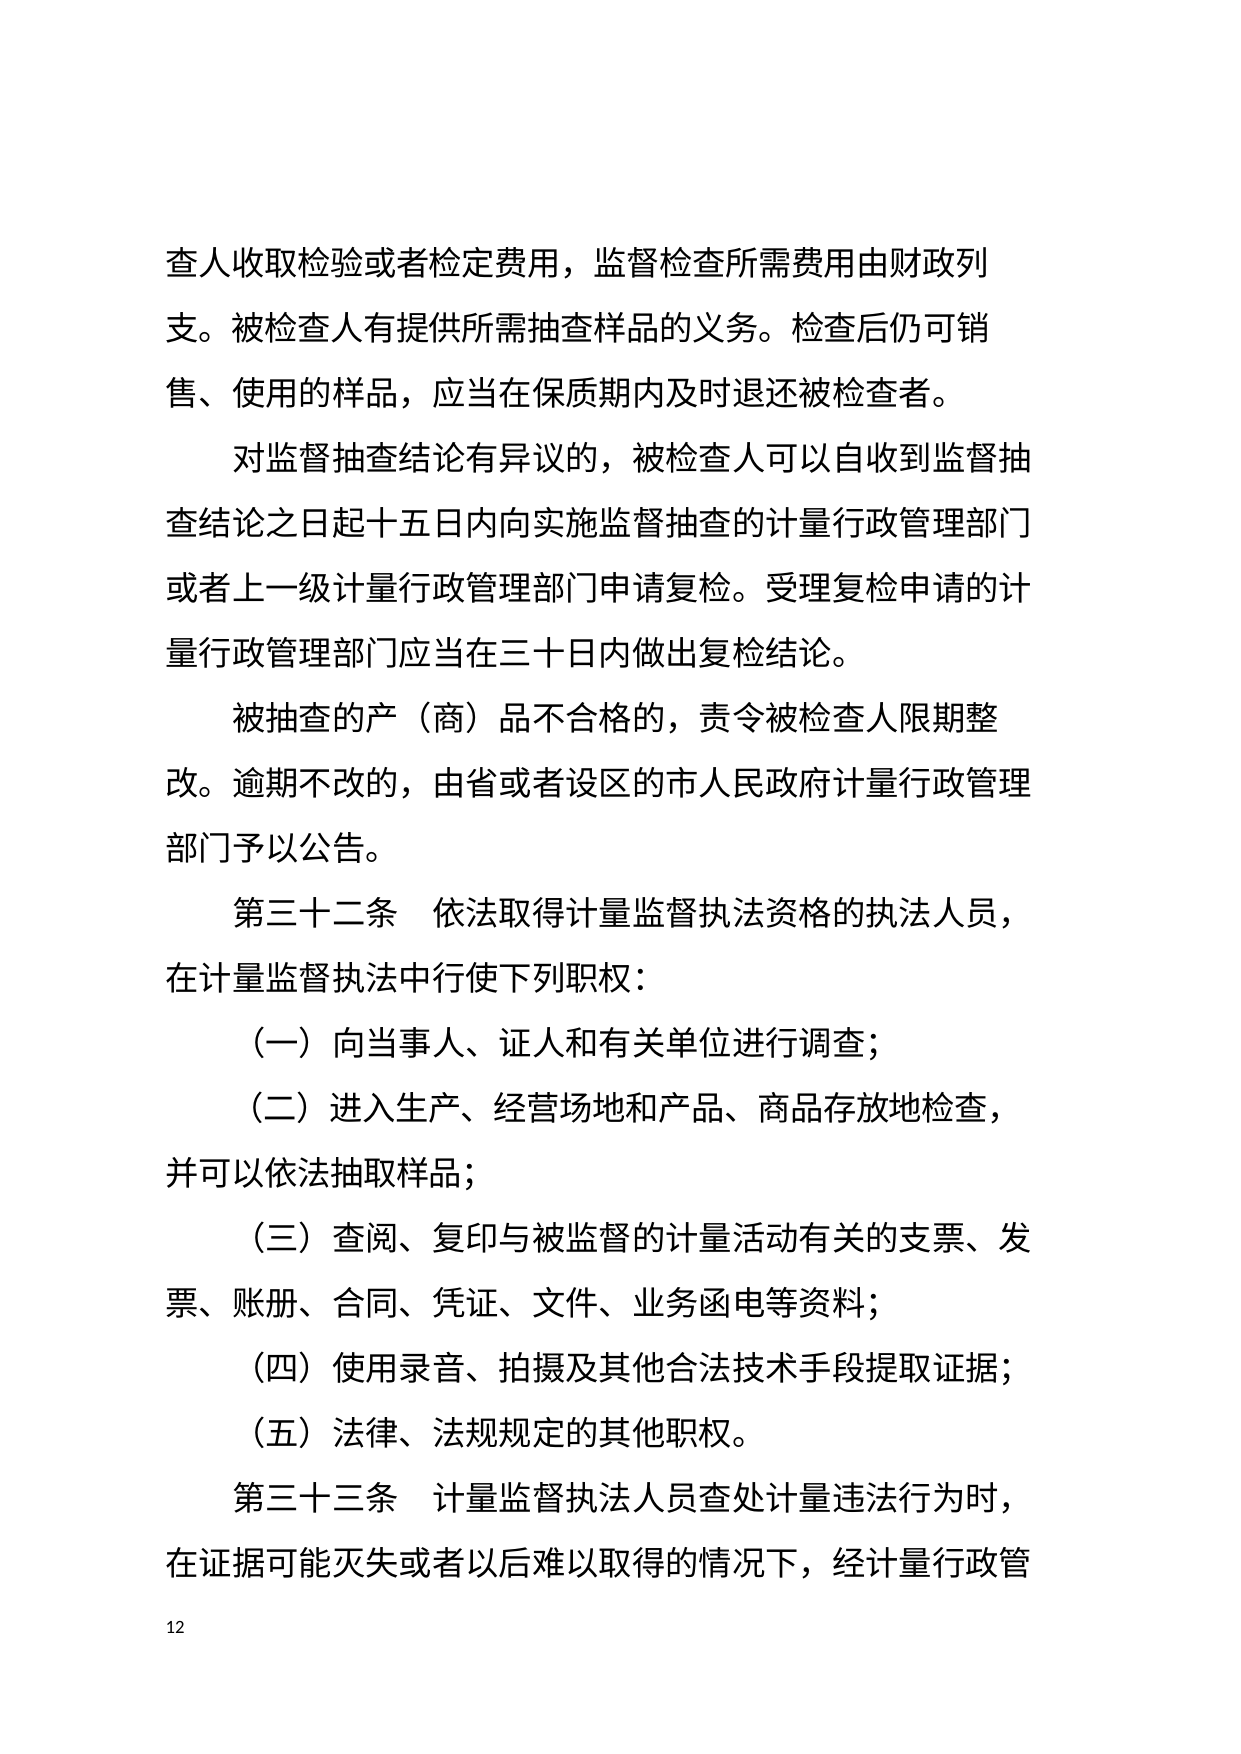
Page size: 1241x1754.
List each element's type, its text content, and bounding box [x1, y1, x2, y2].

text （一）向当事人、证人和有关单位进行调查； [165, 1009, 1053, 1074]
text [165, 229, 1053, 424]
text （五）法律、法规规定的其他职权。 [165, 1399, 1053, 1464]
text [165, 1464, 1053, 1594]
text （三）查阅、复印与被监督的计量活动有关的支票、发票、账册、合同、凭证、文件、业务函电等资料； [165, 1204, 1053, 1334]
text 对监督抽查结论有异议的，被检查人可以自收到监督抽查结论之日起十五日内向实施监督抽查的计量行政管理部门或者上一级计量行政管理部门申请复检。受理复检申请的计量行政管理部门应当在三十日内做出复检结论。 [165, 424, 1053, 684]
text 被抽查的产（商）品不合格的，责令被检查人限期整改。逾期不改的，由省或者设区的市人民政府计量行政管理部门予以公告。 [165, 684, 1053, 879]
text 第三十二条 依法取得计量监督执法资格的执法人员，在计量监督执法中行使下列职权： [165, 879, 1053, 1009]
text （四）使用录音、拍摄及其他合法技术手段提取证据； [165, 1334, 1053, 1399]
text （二）进入生产、经营场地和产品、商品存放地检查，并可以依法抽取样品； [165, 1074, 1053, 1204]
